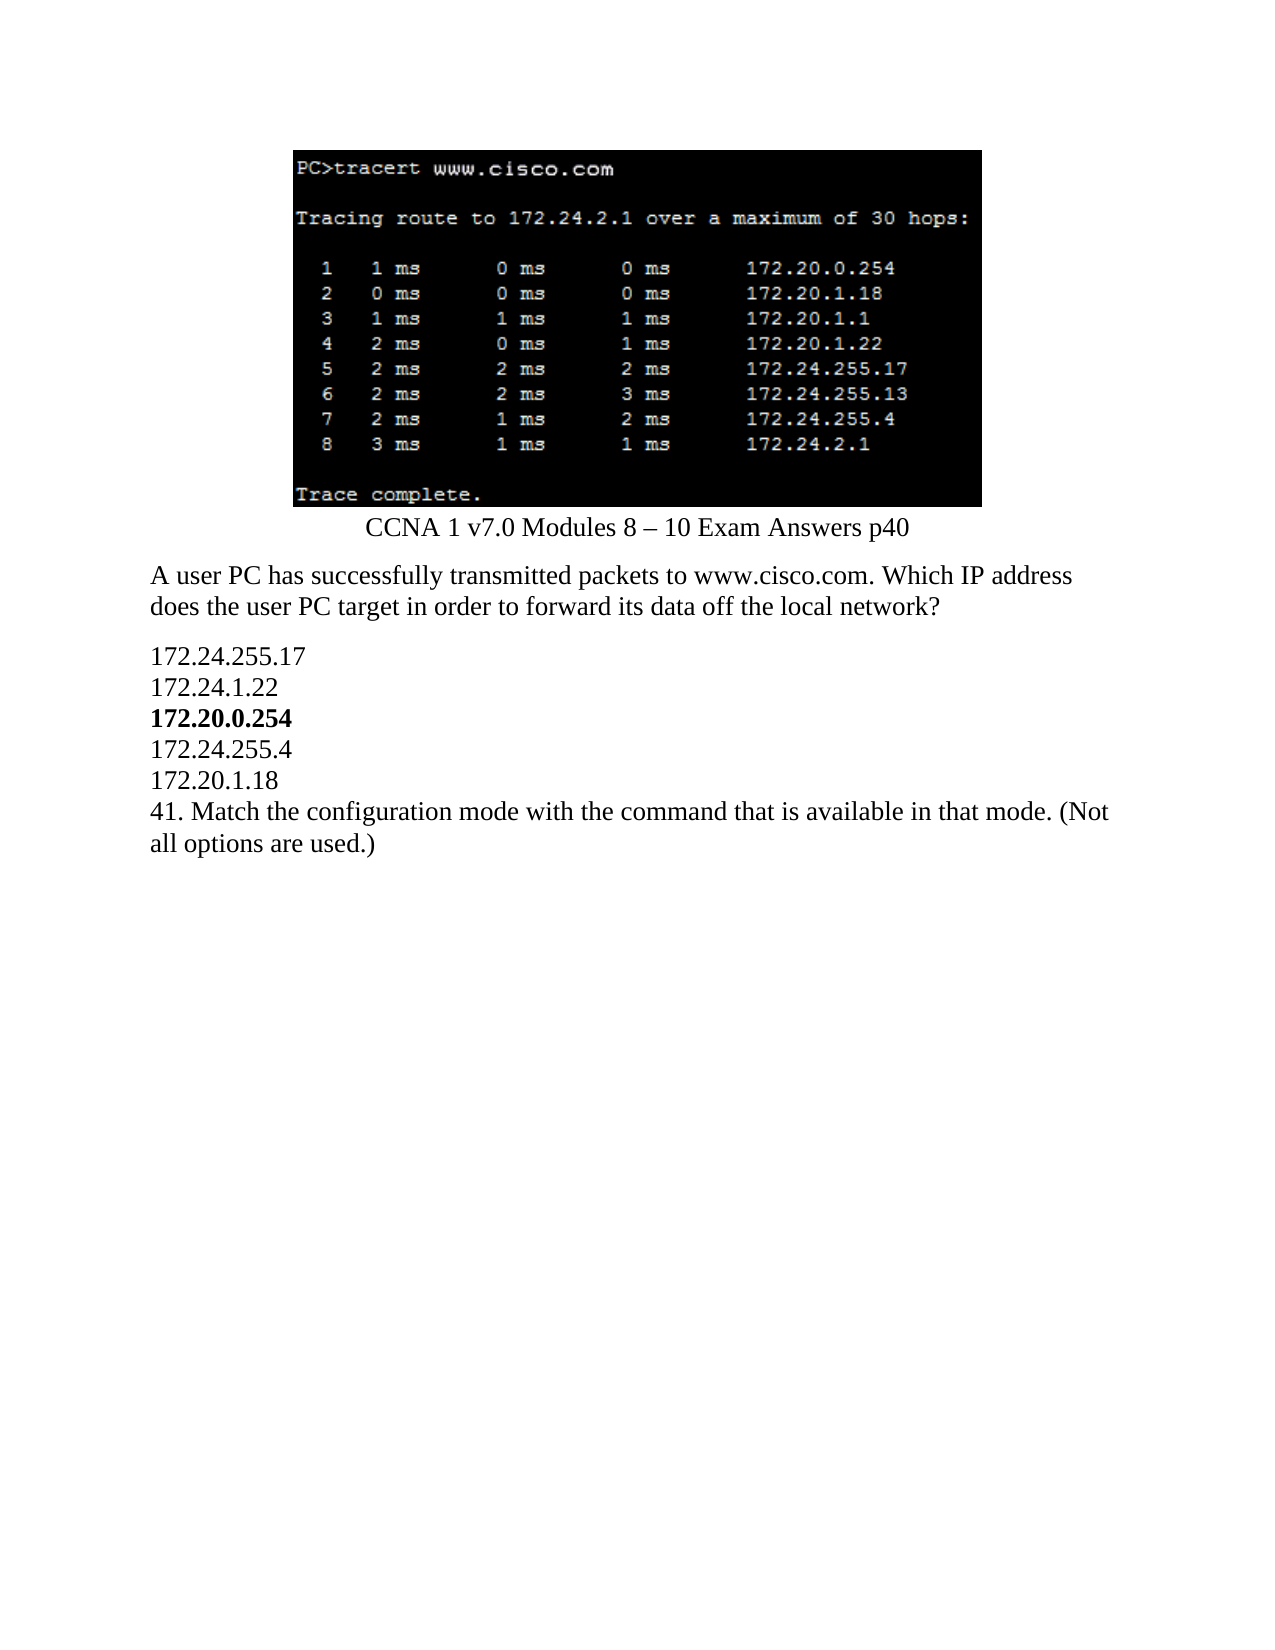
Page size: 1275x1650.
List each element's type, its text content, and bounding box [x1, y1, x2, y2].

text 41. Match the configuration mode with the command that is available in that mode. (Not all options are used.) [150, 796, 1125, 858]
text A user PC has successfully transmitted packets to www.cisco.com. Which IP address does the user PC target in order to forward its data off the local network? [150, 559, 1125, 621]
picture [293, 150, 982, 507]
text CCNA 1 v7.0 Modules 8 – 10 Exam Answers p40 [150, 511, 1125, 542]
text 172.24.255.17 172.24.1.22 172.20.0.254 172.24.255.4 172.20.1.18 [150, 640, 1125, 796]
